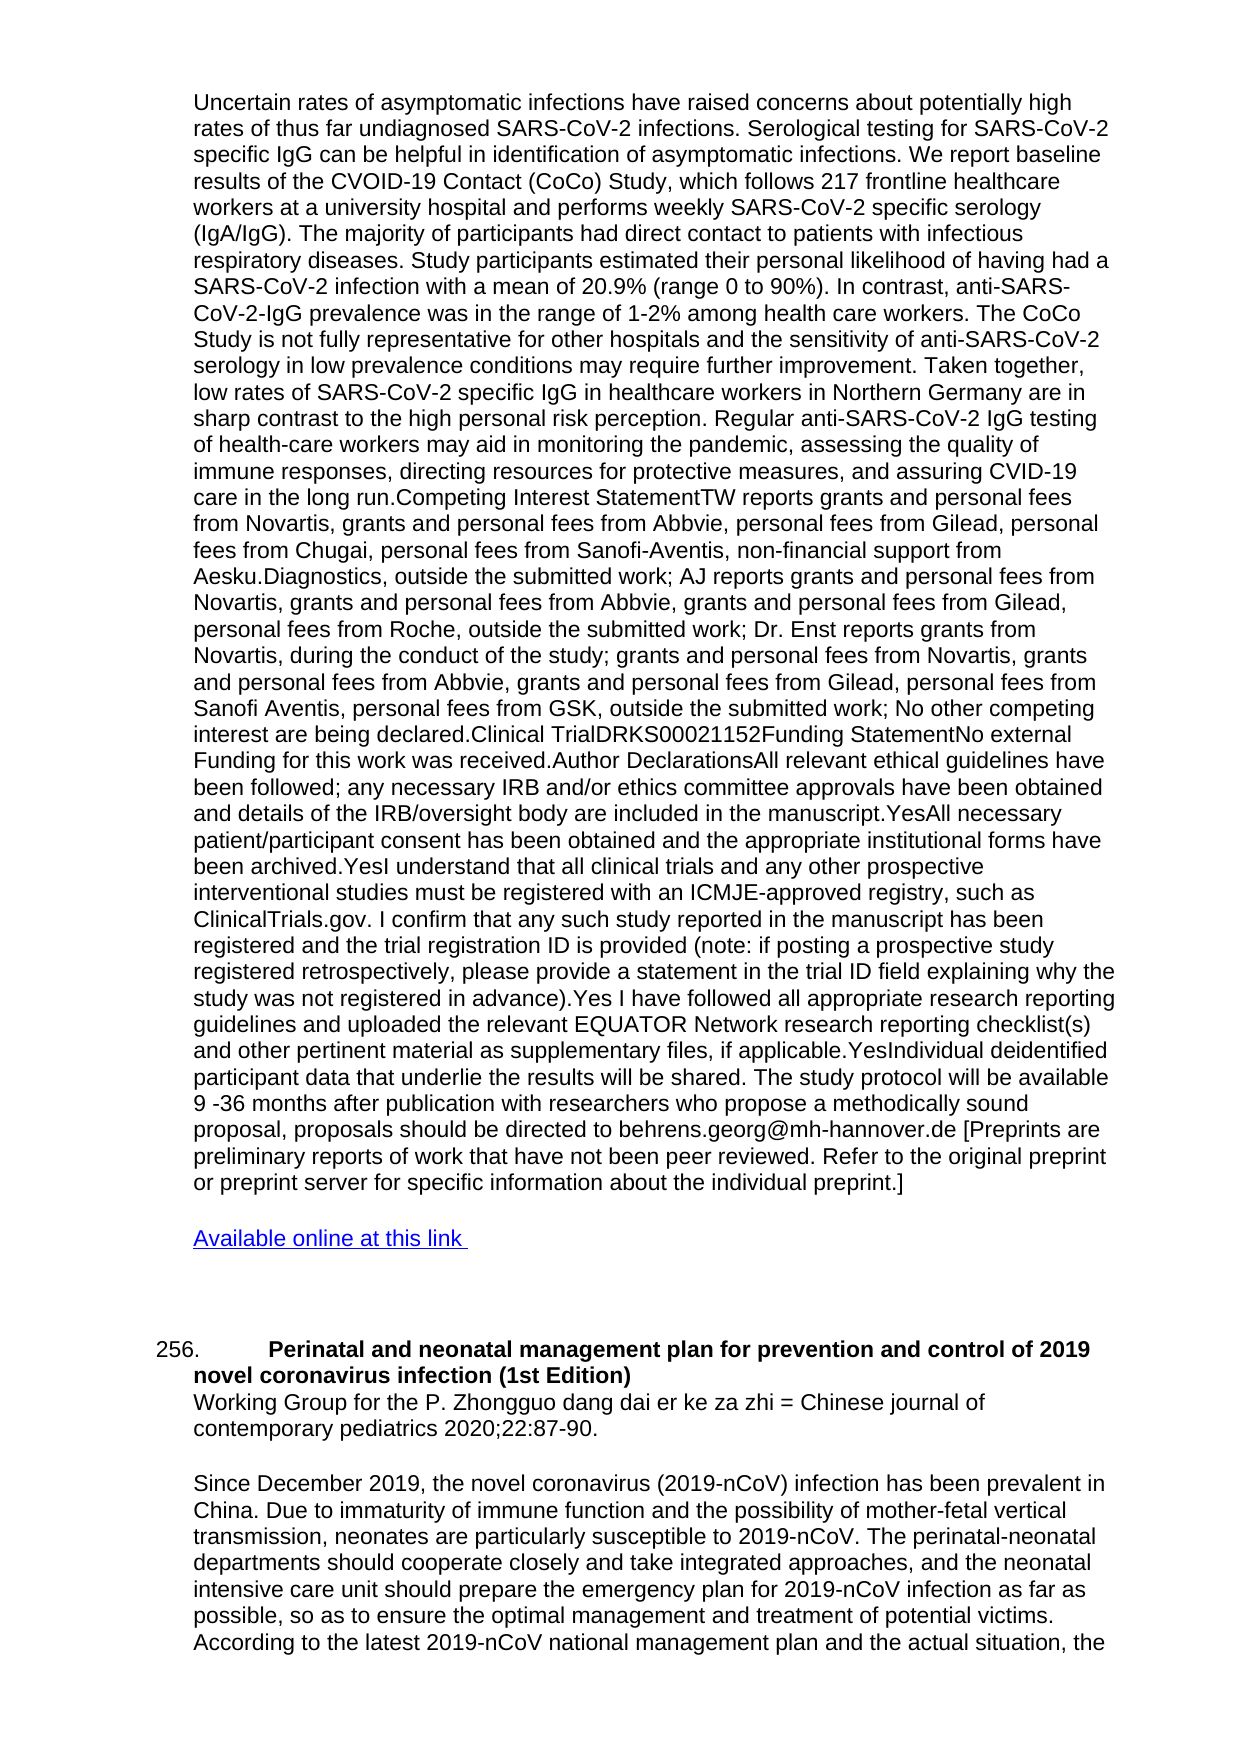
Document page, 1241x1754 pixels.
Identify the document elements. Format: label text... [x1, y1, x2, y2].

text Available online at this link [193, 1225, 1122, 1251]
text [193, 1470, 1122, 1655]
list Perinatal and neonatal management plan for prevention and control of 2019 novel coronavirus infection (1st Edition) Working Group for the P. Zhongguo dang dai er ke za zhi = Chinese journal of contemporary pediatrics 2020;22:87-90. [156, 1336, 1122, 1441]
text Uncertain rates of asymptomatic infections have raised concerns about potentially high rates of thus far undiagnosed SARS-CoV-2 infections. Serological testing for SARS-CoV-2 specific IgG can be helpful in identification of asymptomatic infections. We report baseline results of the CVOID-19 Contact (CoCo) Study, which follows 217 frontline healthcare workers at a university hospital and performs weekly SARS-CoV-2 specific serology (IgA/IgG). The majority of participants had direct contact to patients with infectious respiratory diseases. Study participants estimated their personal likelihood of having had a SARS-CoV-2 infection with a mean of 20.9% (range 0 to 90%). In contrast, anti-SARS-CoV-2-IgG prevalence was in the range of 1-2% among health care workers. The CoCo Study is not fully representative for other hospitals and the sensitivity of anti-SARS-CoV-2 serology in low prevalence conditions may require further improvement. Taken together, low rates of SARS-CoV-2 specific IgG in healthcare workers in Northern Germany are in sharp contrast to the high personal risk perception. Regular anti-SARS-CoV-2 IgG testing of health-care workers may aid in monitoring the pandemic, assessing the quality of immune responses, directing resources for protective measures, and assuring CVID-19 care in the long run.Competing Interest StatementTW reports grants and personal fees from Novartis, grants and personal fees from Abbvie, personal fees from Gilead, personal fees from Chugai, personal fees from Sanofi-Aventis, non-financial support from Aesku.Diagnostics, outside the submitted work; AJ reports grants and personal fees from Novartis, grants and personal fees from Abbvie, grants and personal fees from Gilead, personal fees from Roche, outside the submitted work; Dr. Enst reports grants from Novartis, during the conduct of the study; grants and personal fees from Novartis, grants and personal fees from Abbvie, grants and personal fees from Gilead, personal fees from Sanofi Aventis, personal fees from GSK, outside the submitted work; No other competing interest are being declared.Clinical TrialDRKS00021152Funding StatementNo external Funding for this work was received.Author DeclarationsAll relevant ethical guidelines have been followed; any necessary IRB and/or ethics committee approvals have been obtained and details of the IRB/oversight body are included in the manuscript.YesAll necessary patient/participant consent has been obtained and the appropriate institutional forms have been archived.YesI understand that all clinical trials and any other prospective interventional studies must be registered with an ICMJE-approved registry, such as ClinicalTrials.gov. I confirm that any such study reported in the manuscript has been registered and the trial registration ID is provided (note: if posting a prospective study registered retrospectively, please provide a statement in the trial ID field explaining why the study was not registered in advance).Yes I have followed all appropriate research reporting guidelines and uploaded the relevant EQUATOR Network research reporting checklist(s) and other pertinent material as supplementary files, if applicable.YesIndividual deidentified participant data that underlie the results will be shared. The study protocol will be available 9 -36 months after publication with researchers who propose a methodically sound proposal, proposals should be directed to behrens.georg@mh-hannover.de [Preprints are preliminary reports of work that have not been peer reviewed. Refer to the original preprint or preprint server for specific information about the individual preprint.] [193, 89, 1122, 1196]
